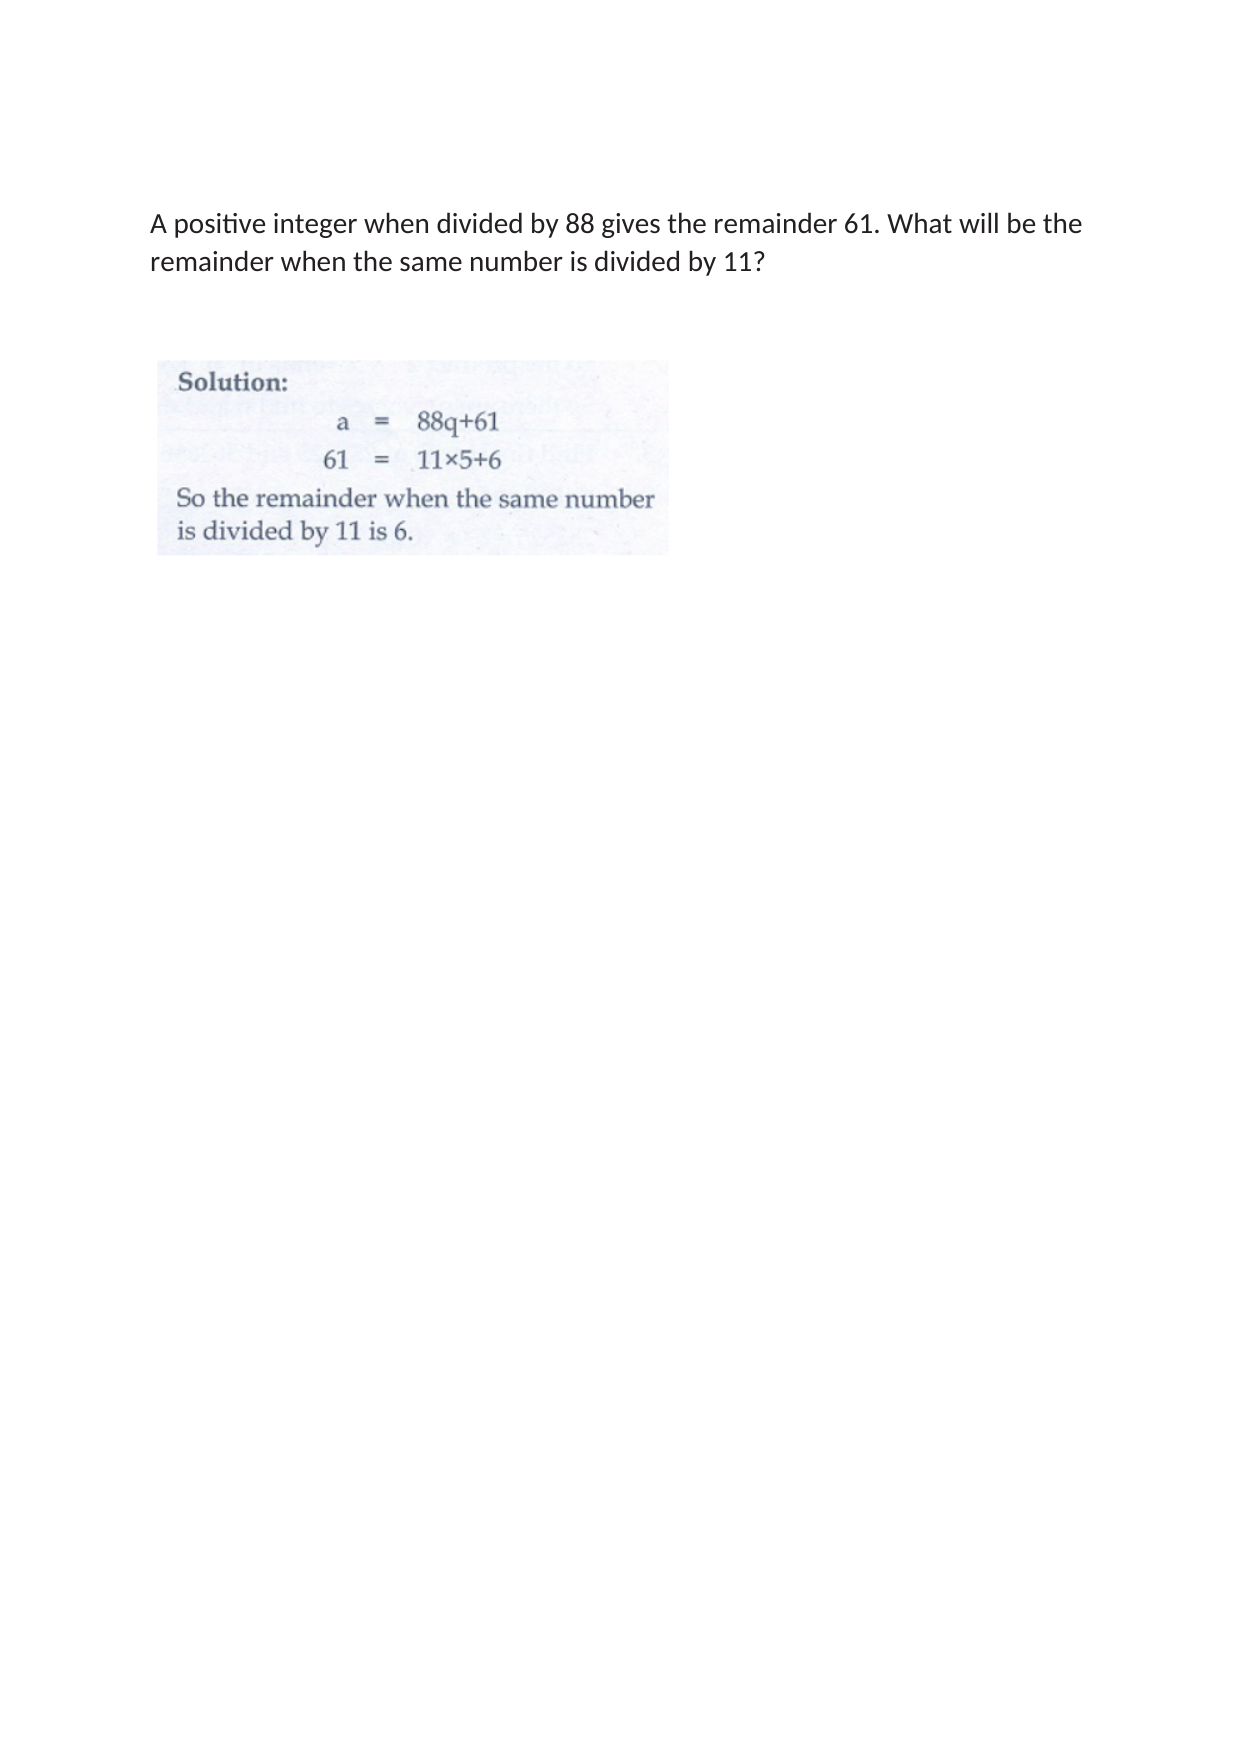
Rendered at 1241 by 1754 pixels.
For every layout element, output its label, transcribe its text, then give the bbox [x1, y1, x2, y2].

text A positive integer when divided by 88 gives the remainder 61. What will be the remainder when the same number is divided by 11? [150, 205, 1090, 279]
